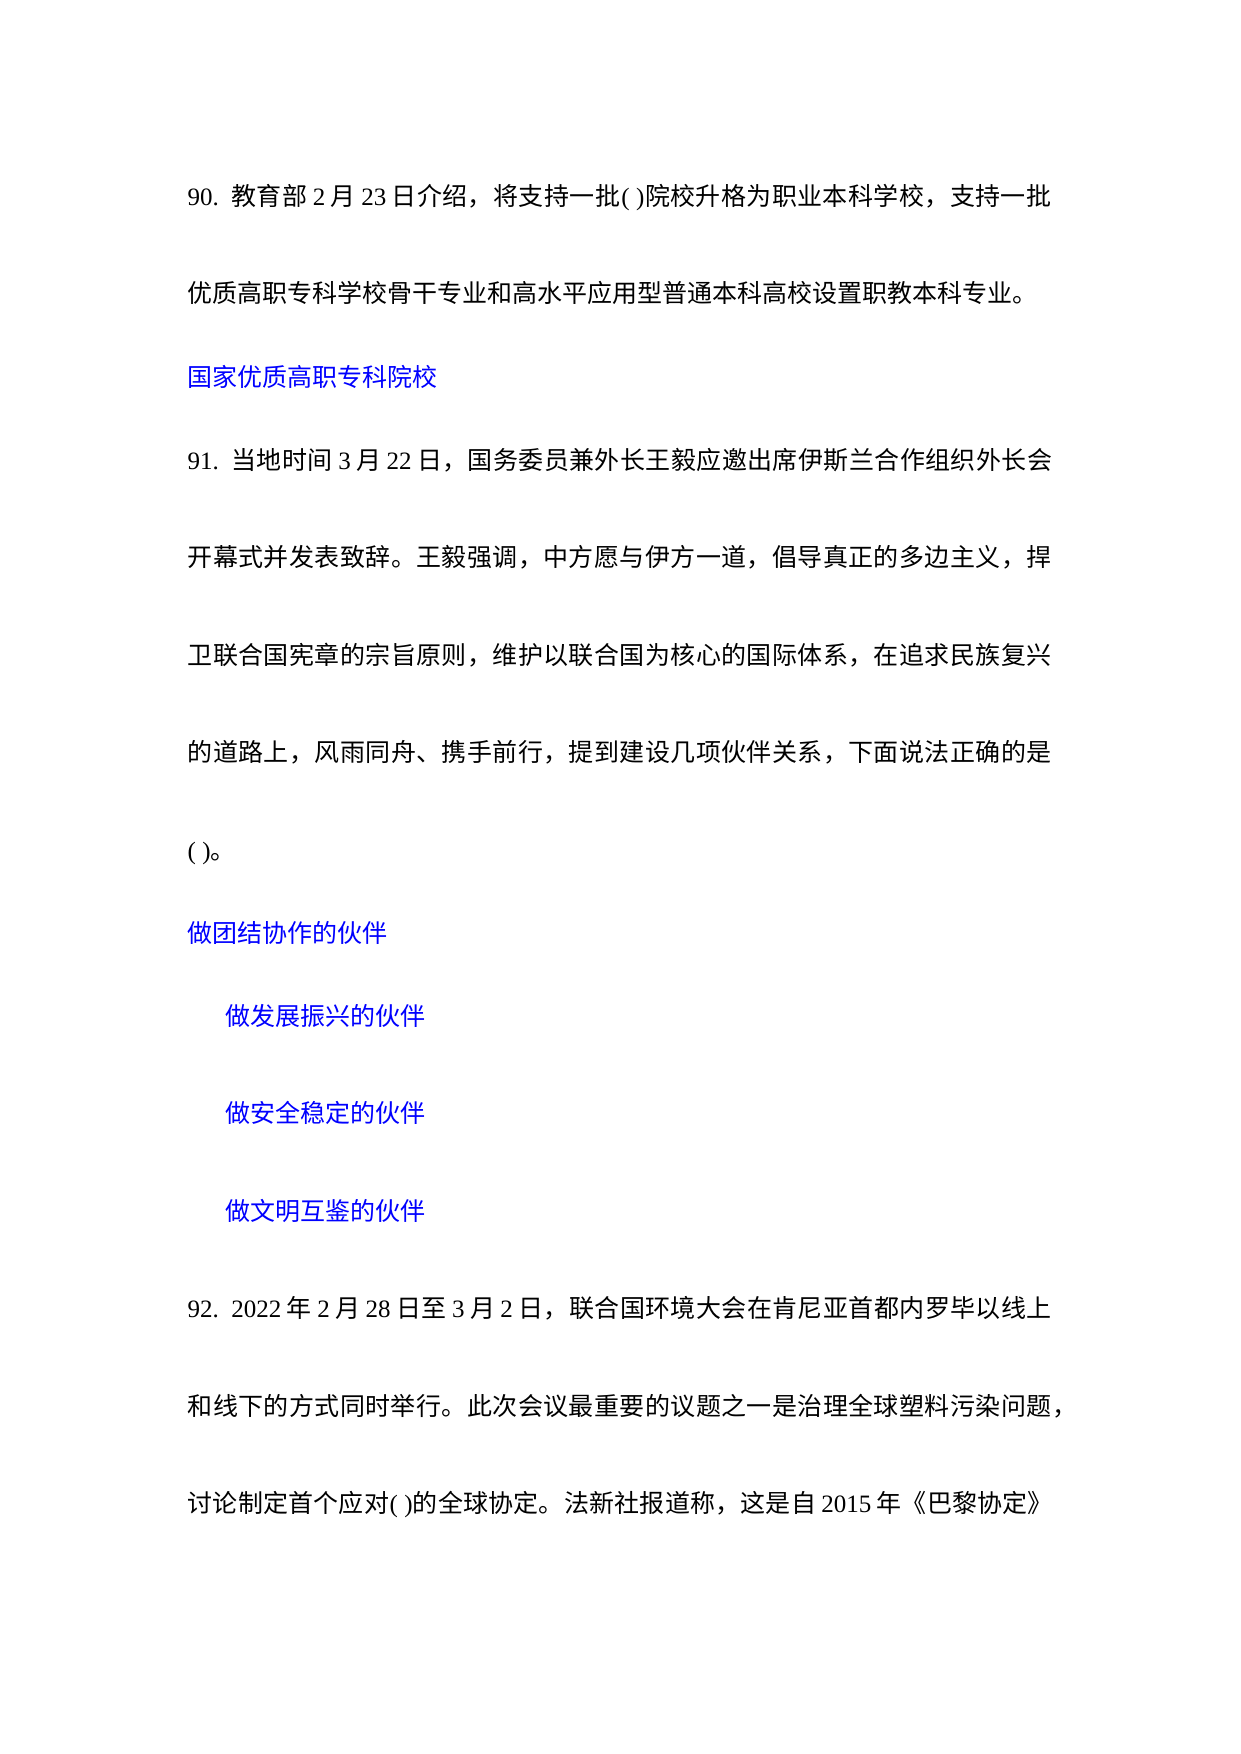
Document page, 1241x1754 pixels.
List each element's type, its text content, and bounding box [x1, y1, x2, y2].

text 国家优质高职专科院校 [187, 343, 1053, 408]
text 做团结协作的伙伴 做发展振兴的伙伴 做安全稳定的伙伴 做文明互鉴的伙伴 [187, 899, 1053, 1256]
list 当地时间3月22日，国务委员兼外长王毅应邀出席伊斯兰合作组织外长会开幕式并发表致辞。王毅强调，中方愿与伊方一道，倡导真正的多边主义，捍卫联合国宪章的宗旨原则，维护以联合国为核心的国际体系，在追求民族复兴的道路上，风雨同舟、携手前行，提到建设几项伙伴关系，下面说法正确的是( )。 [187, 426, 1053, 881]
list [187, 1274, 1053, 1534]
list 教育部2月23日介绍，将支持一批( )院校升格为职业本科学校，支持一批优质高职专科学校骨干专业和高水平应用型普通本科高校设置职教本科专业。 [187, 162, 1053, 324]
